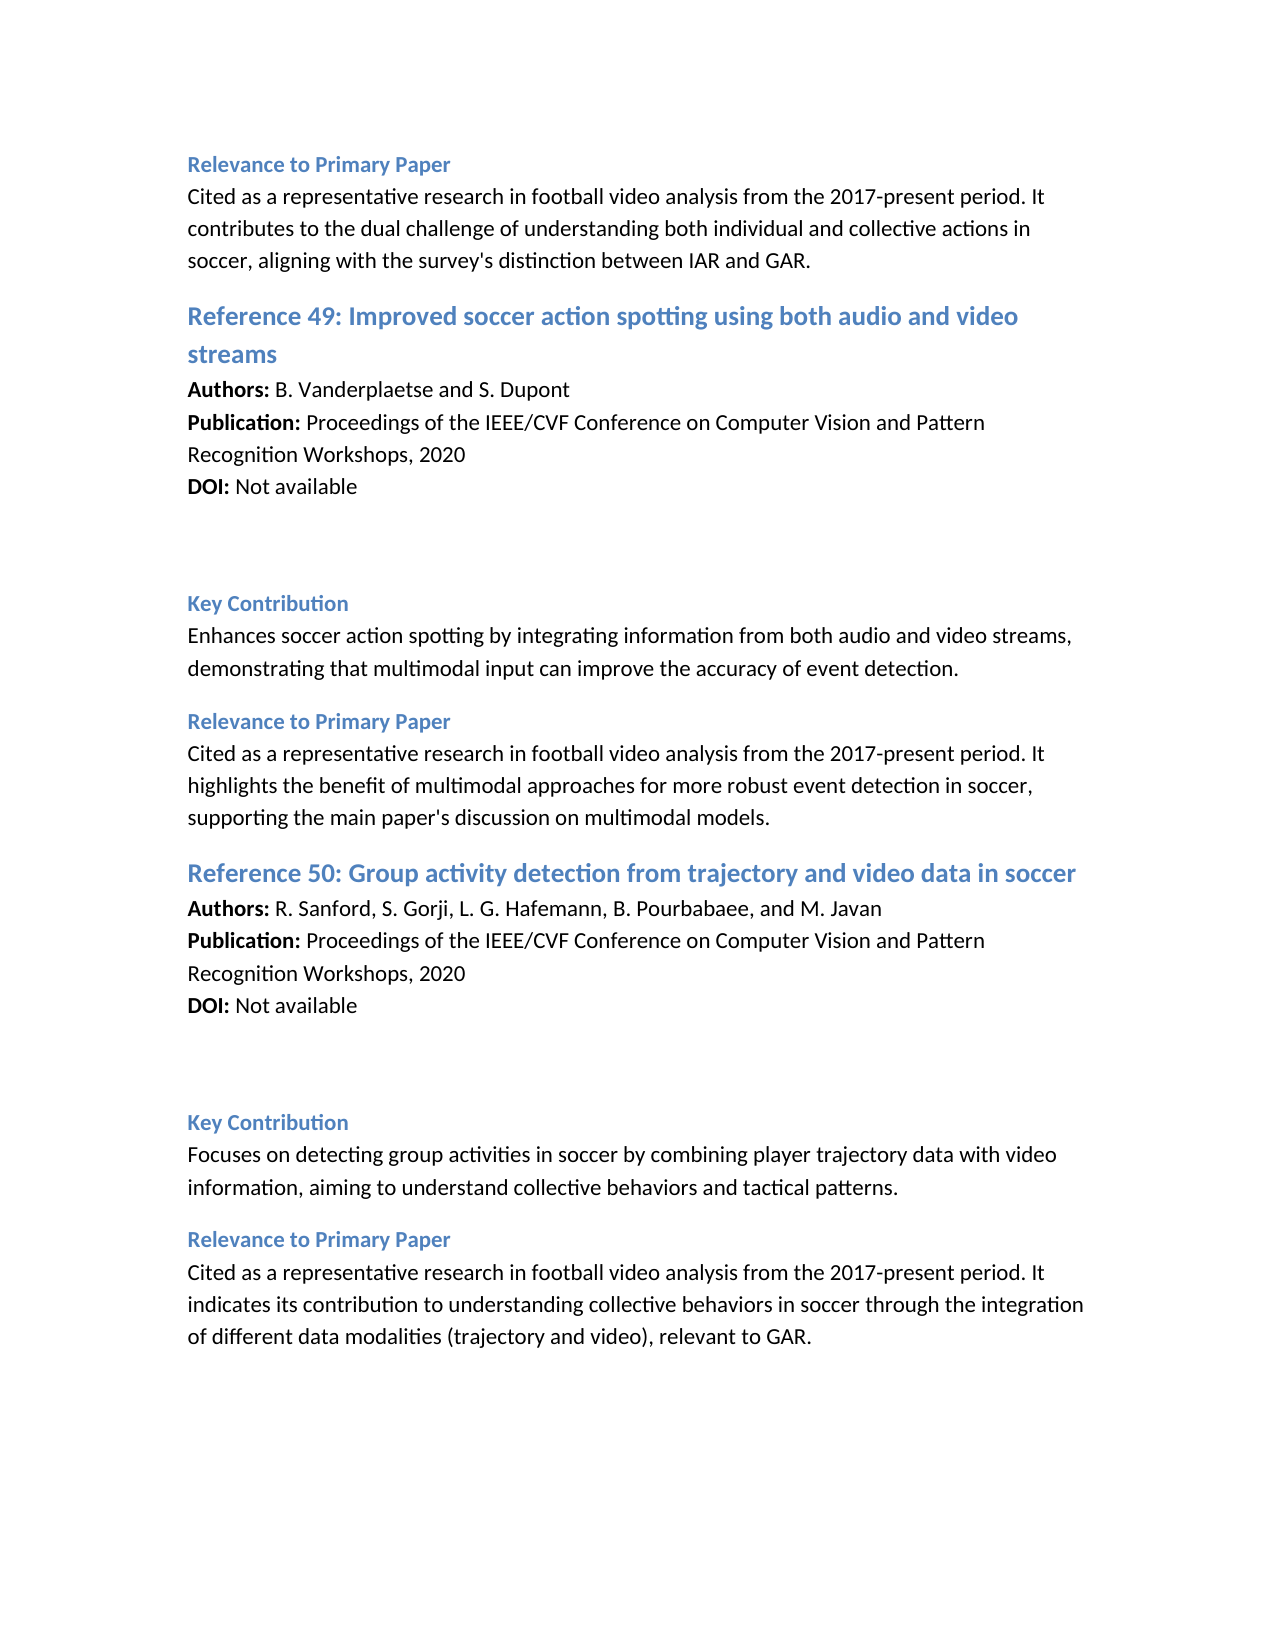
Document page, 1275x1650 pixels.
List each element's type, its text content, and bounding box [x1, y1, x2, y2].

text Cited as a representative research in football video analysis from the 2017-present period. It contributes to the dual challenge of understanding both individual and collective actions in soccer, aligning with the survey's distinction between IAR and GAR. [187, 182, 1087, 274]
text Enhances soccer action spotting by integrating information from both audio and video streams, demonstrating that multimodal input can improve the accuracy of event detection. [187, 622, 1087, 682]
subtitle Relevance to Primary Paper [187, 707, 1087, 735]
subtitle Key Contribution [187, 589, 1087, 617]
subtitle Reference 49: Improved soccer action spotting using both audio and video streams [187, 299, 1087, 371]
text Authors: R. Sanford, S. Gorji, L. G. Hafemann, B. Pourbabaee, and M. Javan Publication: Proceedings of the IEEE/CVF Conference on Computer Vision and Pattern Recognition Workshops, 2020 DOI: Not available [187, 894, 1087, 1083]
text Authors: B. Vanderplaetse and S. Dupont Publication: Proceedings of the IEEE/CVF Conference on Computer Vision and Pattern Recognition Workshops, 2020 DOI: Not available [187, 375, 1087, 564]
text Cited as a representative research in football video analysis from the 2017-present period. It indicates its contribution to understanding collective behaviors in soccer through the integration of different data modalities (trajectory and video), relevant to GAR. [187, 1258, 1087, 1350]
subtitle Relevance to Primary Paper [187, 150, 1087, 178]
text Cited as a representative research in football video analysis from the 2017-present period. It highlights the benefit of multimodal approaches for more robust event detection in soccer, supporting the main paper's discussion on multimodal models. [187, 739, 1087, 831]
subtitle Key Contribution [187, 1108, 1087, 1136]
subtitle Reference 50: Group activity detection from trajectory and video data in soccer [187, 856, 1087, 889]
text Focuses on detecting group activities in soccer by combining player trajectory data with video information, aiming to understand collective behaviors and tactical patterns. [187, 1140, 1087, 1201]
subtitle Relevance to Primary Paper [187, 1226, 1087, 1254]
